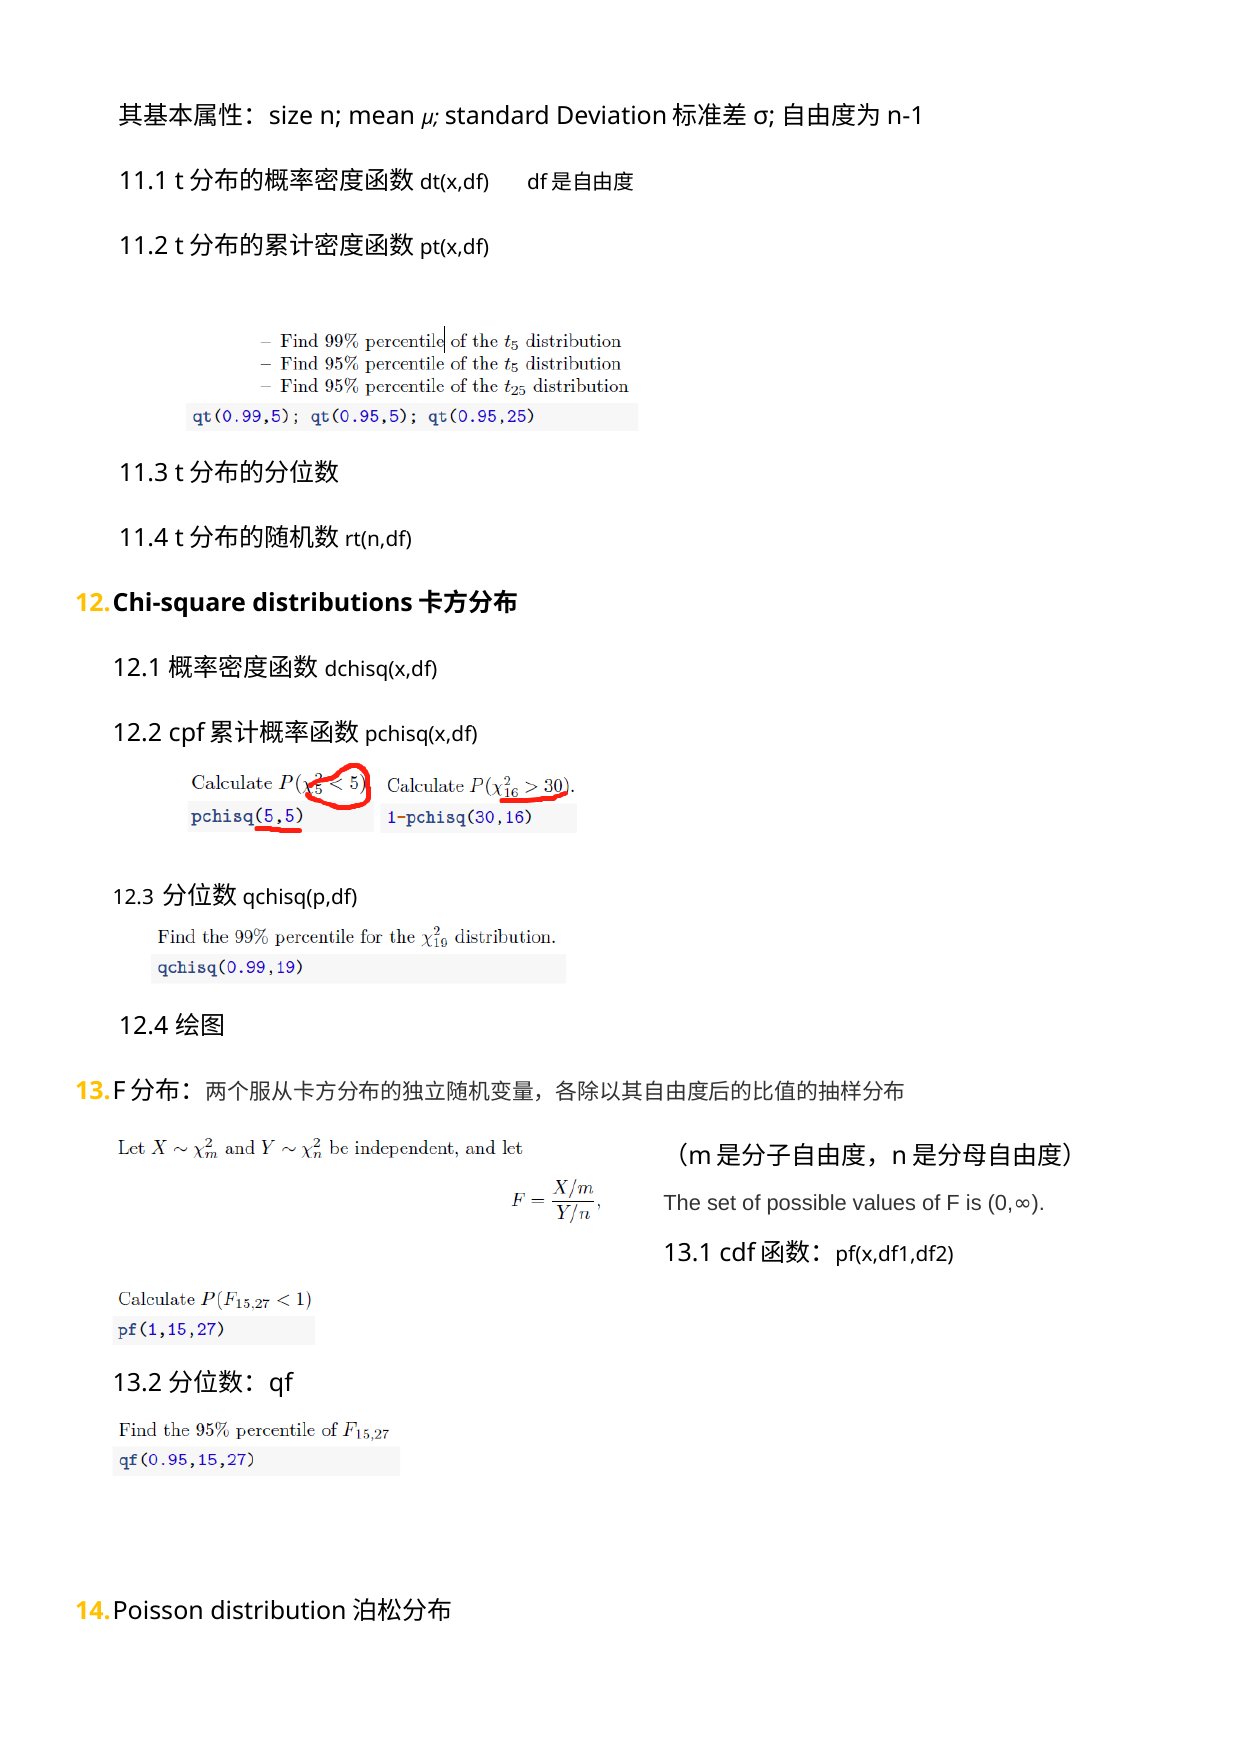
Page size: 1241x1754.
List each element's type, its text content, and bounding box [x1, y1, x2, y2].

list 分位数qchisq(p,df) [112, 861, 1165, 926]
picture [185, 325, 639, 431]
text 其基本属性：size n; mean μ; standard Deviation标准差 σ; 自由度为n-1 [75, 81, 1165, 146]
list F分布：两个服从卡方分布的独立随机变量，各除以其自由度后的比值的抽样分布 [75, 1056, 1165, 1121]
picture [112, 1283, 316, 1348]
list The set of possible values of F is (0,∞). [607, 1186, 1165, 1218]
list （m是分子自由度，n是分母自由度） [112, 1121, 1165, 1186]
list 13.2 分位数：qf [112, 1348, 1165, 1413]
list 12.2 cpf累计概率函数pchisq(x,df) [112, 698, 1165, 763]
picture [112, 1413, 401, 1481]
text 12.4 绘图 [75, 991, 1165, 1056]
text 11.3 t分布的分位数 [75, 276, 1165, 503]
picture [151, 925, 567, 984]
list Chi-square distributions卡方分布 [75, 568, 1165, 633]
list Poisson distribution泊松分布 [75, 1576, 1165, 1641]
text 11.4 t分布的随机数 rt(n,df) [75, 503, 1165, 568]
text 11.1 t分布的概率密度函数 dt(x,df) df是自由度 [75, 146, 1165, 211]
text 11.2 t分布的累计密度函数 pt(x,df) [75, 211, 1165, 276]
list 13.1 cdf函数：pf(x,df1,df2) [112, 1218, 1165, 1283]
picture [112, 1131, 607, 1230]
picture [187, 763, 374, 843]
list 12.1 概率密度函数 dchisq(x,df) [112, 633, 1165, 698]
picture [380, 766, 577, 843]
